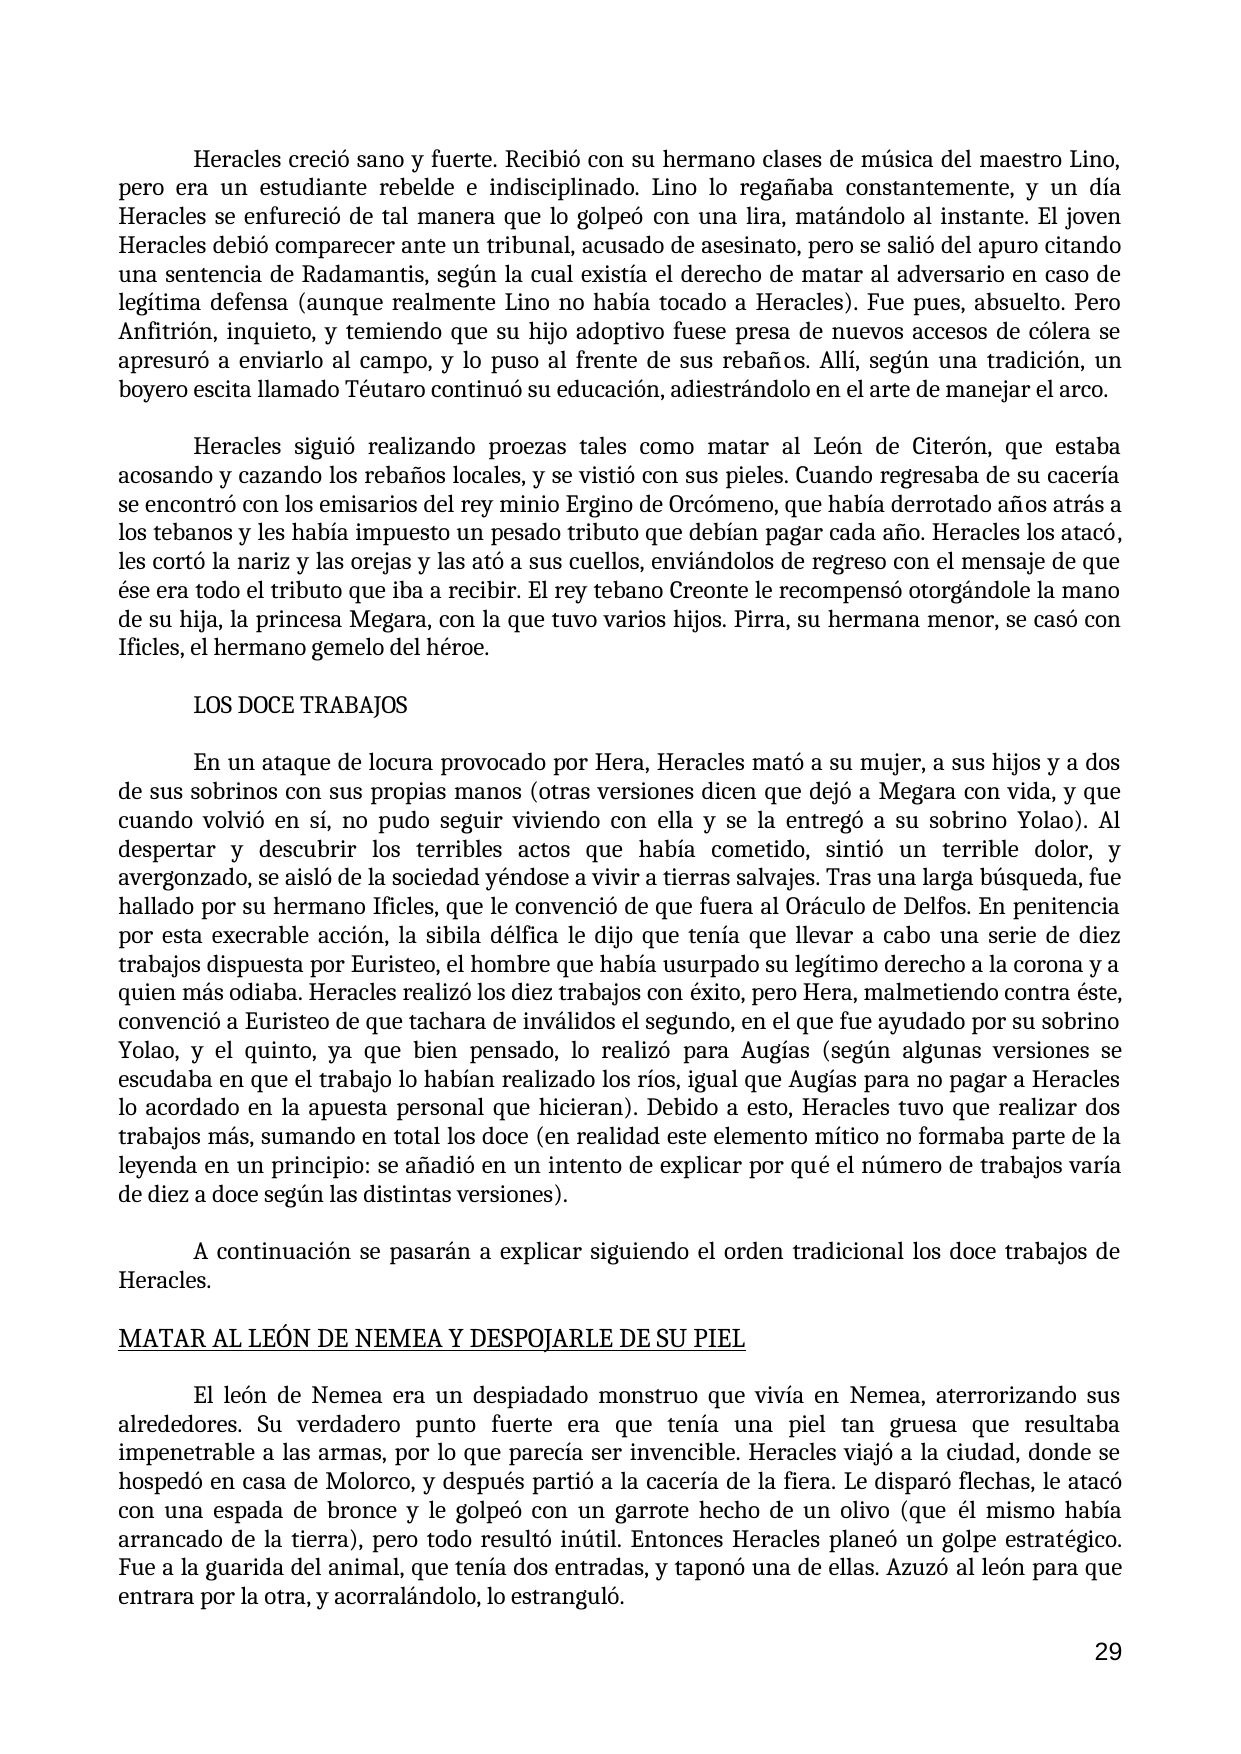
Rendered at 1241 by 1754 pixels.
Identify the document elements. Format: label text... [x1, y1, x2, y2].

text A continuación se pasarán a explicar siguiendo el orden tradicional los doce trabajos de Heracles. [118, 1237, 1122, 1294]
text MATAR AL LEÓN DE NEMEA Y DESPOJARLE DE SU PIEL [118, 1323, 1122, 1354]
text LOS DOCE TRABAJOS [118, 691, 1122, 719]
text Heracles siguió realizando proezas tales como matar al León de Citerón, que estaba acosando y cazando los rebaños locales, y se vistió con sus pieles. Cuando regresaba de su cacería se encontró con los emisarios del rey minio Ergino de Orcómeno, que había derrotado años atrás a los tebanos y les había impuesto un pesado tributo que debían pagar cada año. Heracles los atacó, les cortó la nariz y las orejas y las ató a sus cuellos, enviándolos de regreso con el mensaje de que ése era todo el tributo que iba a recibir. El rey tebano Creonte le recompensó otorgándole la mano de su hija, la princesa Megara, con la que tuvo varios hijos. Pirra, su hermana menor, se casó con Ificles, el hermano gemelo del héroe. [118, 432, 1122, 662]
text El león de Nemea era un despiadado monstruo que vivía en Nemea, aterrorizando sus alrededores. Su verdadero punto fuerte era que tenía una piel tan gruesa que resultaba impenetrable a las armas, por lo que parecía ser invencible. Heracles viajó a la ciudad, donde se hospedó en casa de Molorco, y después partió a la cacería de la fiera. Le disparó flechas, le atacó con una espada de bronce y le golpeó con un garrote hecho de un olivo (que él mismo había arrancado de la tierra), pero todo resultó inútil. Entonces Heracles planeó un golpe estratégico. Fue a la guarida del animal, que tenía dos entradas, y taponó una de ellas. Azuzó al león para que entrara por la otra, y acorralándolo, lo estranguló. [118, 1381, 1122, 1611]
text En un ataque de locura provocado por Hera, Heracles mató a su mujer, a sus hijos y a dos de sus sobrinos con sus propias manos (otras versiones dicen que dejó a Megara con vida, y que cuando volvió en sí, no pudo seguir viviendo con ella y se la entregó a su sobrino Yolao). Al despertar y descubrir los terribles actos que había cometido, sintió un terrible dolor, y avergonzado, se aisló de la sociedad yéndose a vivir a tierras salvajes. Tras una larga búsqueda, fue hallado por su hermano Ificles, que le convenció de que fuera al Oráculo de Delfos. En penitencia por esta execrable acción, la sibila délfica le dijo que tenía que llevar a cabo una serie de diez trabajos dispuesta por Euristeo, el hombre que había usurpado su legítimo derecho a la corona y a quien más odiaba. Heracles realizó los diez trabajos con éxito, pero Hera, malmetiendo contra éste, convenció a Euristeo de que tachara de inválidos el segundo, en el que fue ayudado por su sobrino Yolao, y el quinto, ya que bien pensado, lo realizó para Augías (según algunas versiones se escudaba en que el trabajo lo habían realizado los ríos, igual que Augías para no pagar a Heracles lo acordado en la apuesta personal que hicieran). Debido a esto, Heracles tuvo que realizar dos trabajos más, sumando en total los doce (en realidad este elemento mítico no formaba parte de la leyenda en un principio: se añadió en un intento de explicar por qué el número de trabajos varía de diez a doce según las distintas versiones). [118, 748, 1122, 1208]
text Heracles creció sano y fuerte. Recibió con su hermano clases de música del maestro Lino, pero era un estudiante rebelde e indisciplinado. Lino lo regañaba constantemente, y un día Heracles se enfureció de tal manera que lo golpeó con una lira, matándolo al instante. El joven Heracles debió comparecer ante un tribunal, acusado de asesinato, pero se salió del apuro citando una sentencia de Radamantis, según la cual existía el derecho de matar al adversario en caso de legítima defensa (aunque realmente Lino no había tocado a Heracles). Fue pues, absuelto. Pero Anfitrión, inquieto, y temiendo que su hijo adoptivo fuese presa de nuevos accesos de cólera se apresuró a enviarlo al campo, y lo puso al frente de sus rebaños. Allí, según una tradición, un boyero escita llamado Téutaro continuó su educación, adiestrándolo en el arte de manejar el arco. [118, 144, 1122, 403]
